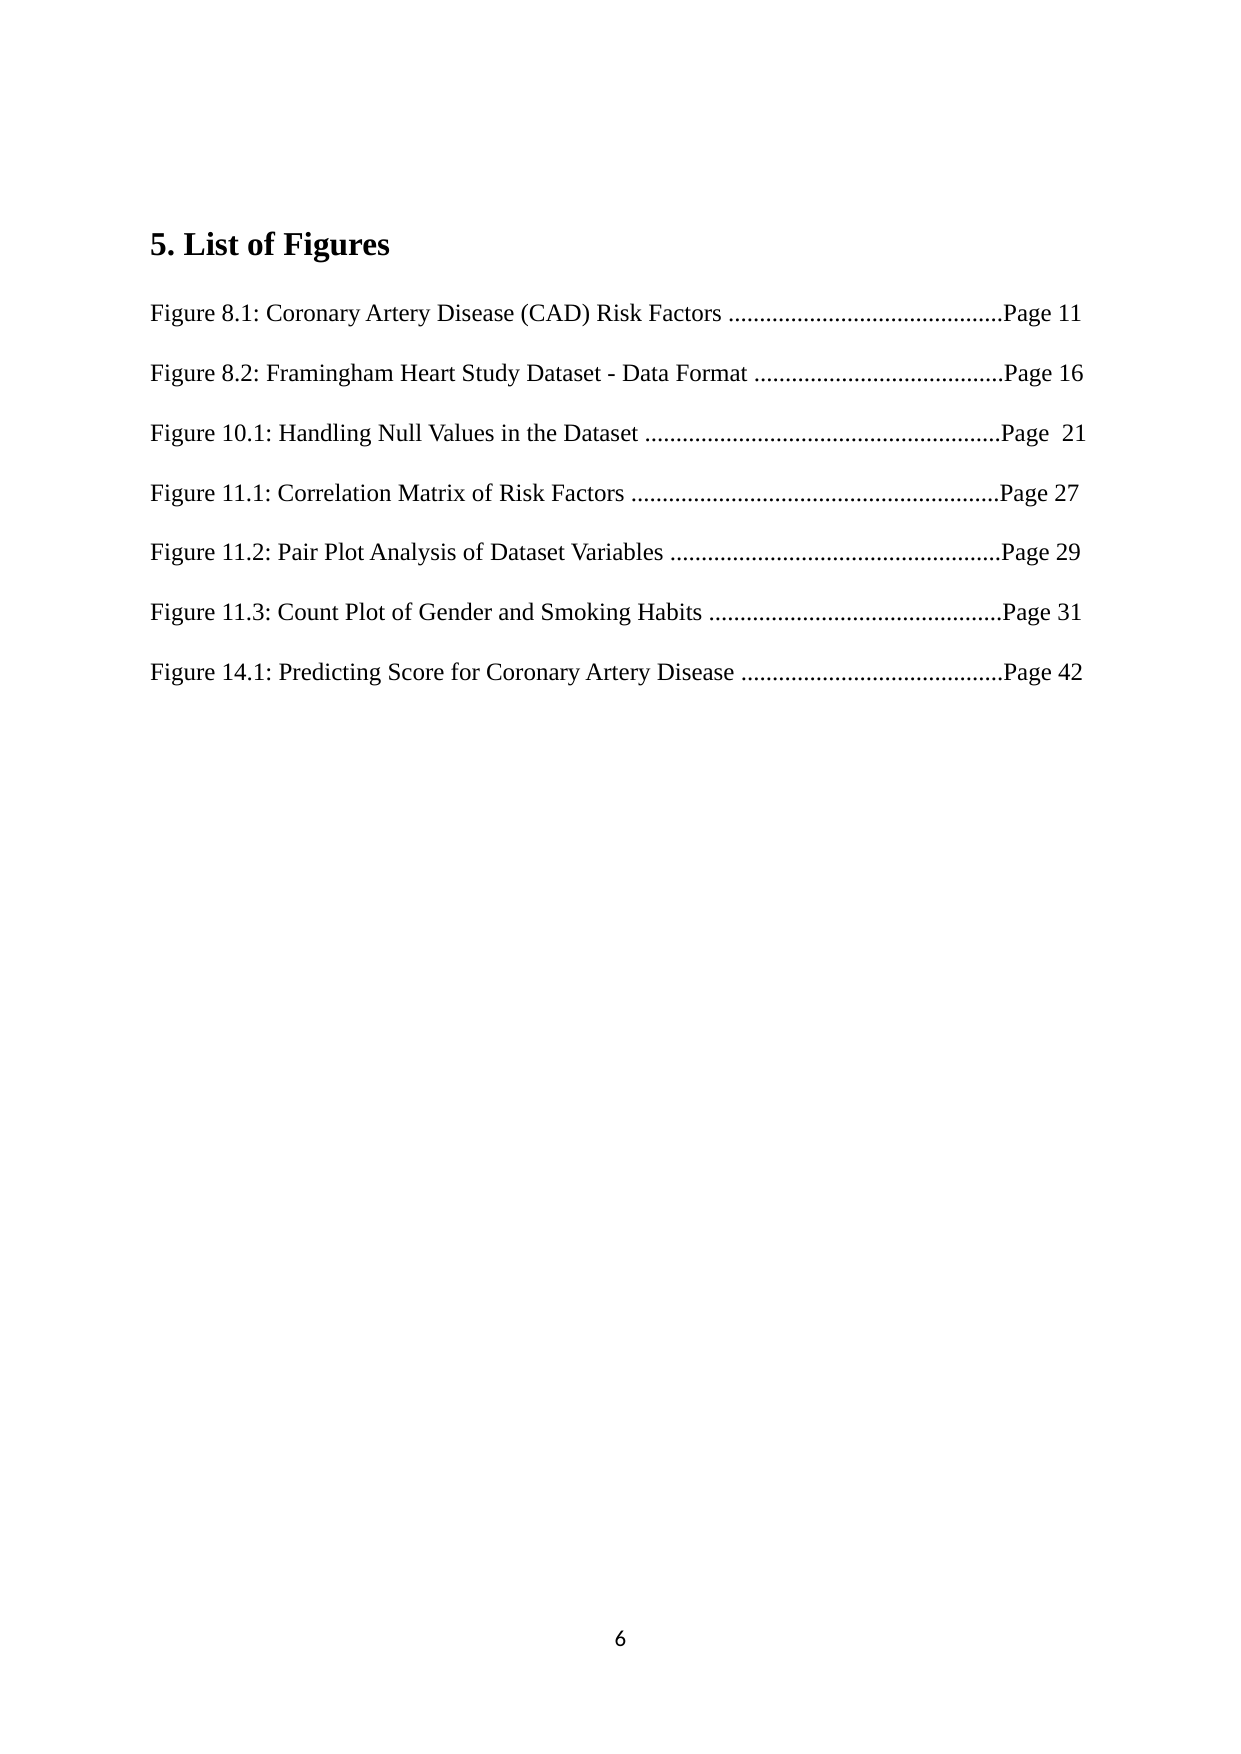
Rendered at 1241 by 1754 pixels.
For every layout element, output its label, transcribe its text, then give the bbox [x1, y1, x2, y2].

text Figure 8.2: Framingham Heart Study Dataset - Data Format ........................................Page 16 [150, 358, 1090, 387]
text 5. List of Figures [150, 224, 1090, 262]
text Figure 11.2: Pair Plot Analysis of Dataset Variables .....................................................Page 29 [150, 537, 1090, 566]
text Figure 14.1: Predicting Score for Coronary Artery Disease ..........................................Page 42 [150, 657, 1090, 686]
text Figure 10.1: Handling Null Values in the Dataset .........................................................Page 21 [150, 418, 1090, 447]
text Figure 11.3: Count Plot of Gender and Smoking Habits ...............................................Page 31 [150, 597, 1090, 626]
text Figure 8.1: Coronary Artery Disease (CAD) Risk Factors ............................................Page 11 [150, 298, 1090, 327]
text Figure 11.1: Correlation Matrix of Risk Factors ...........................................................Page 27 [150, 478, 1090, 506]
